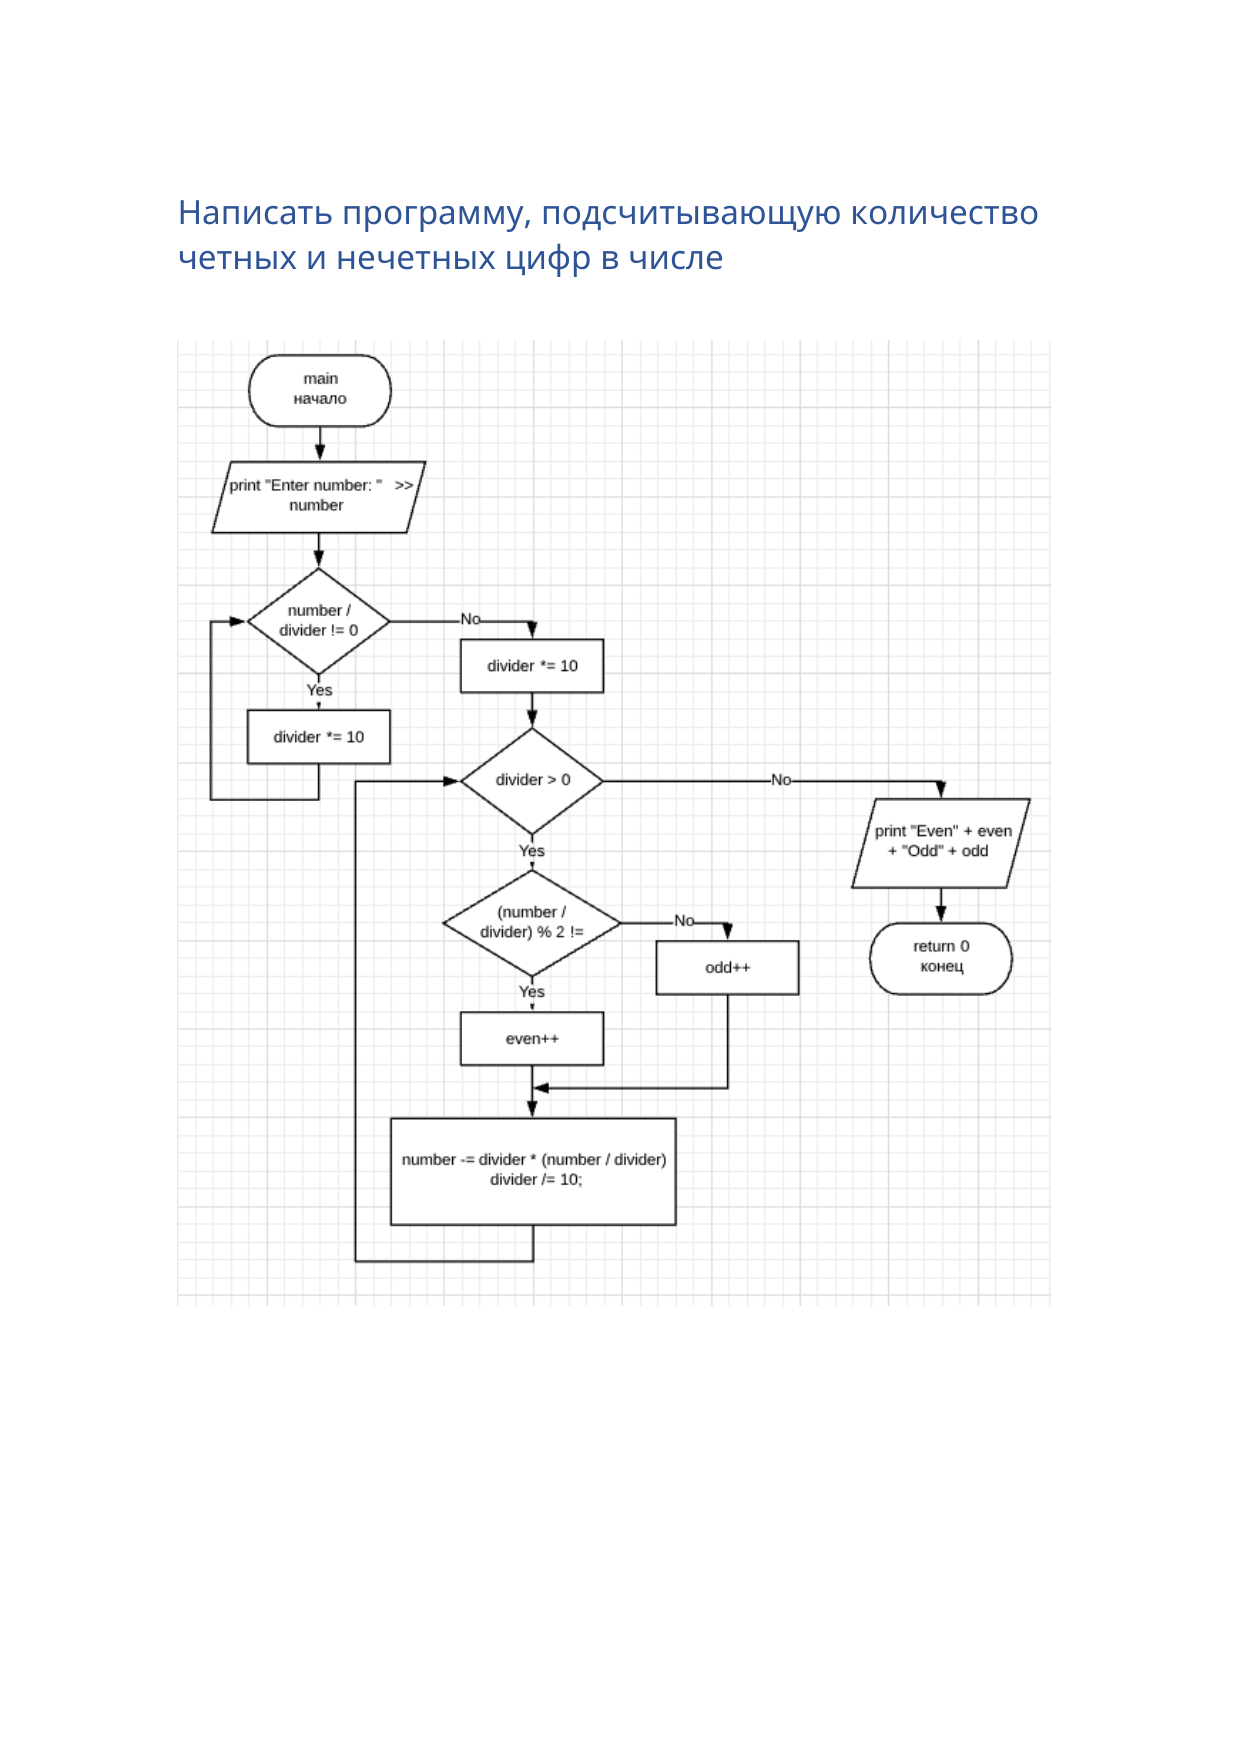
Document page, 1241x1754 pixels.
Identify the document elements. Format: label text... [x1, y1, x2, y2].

subtitle Написать программу, подсчитывающую количество четных и нечетных цифр в числе [177, 188, 1152, 279]
picture [177, 340, 1052, 1306]
